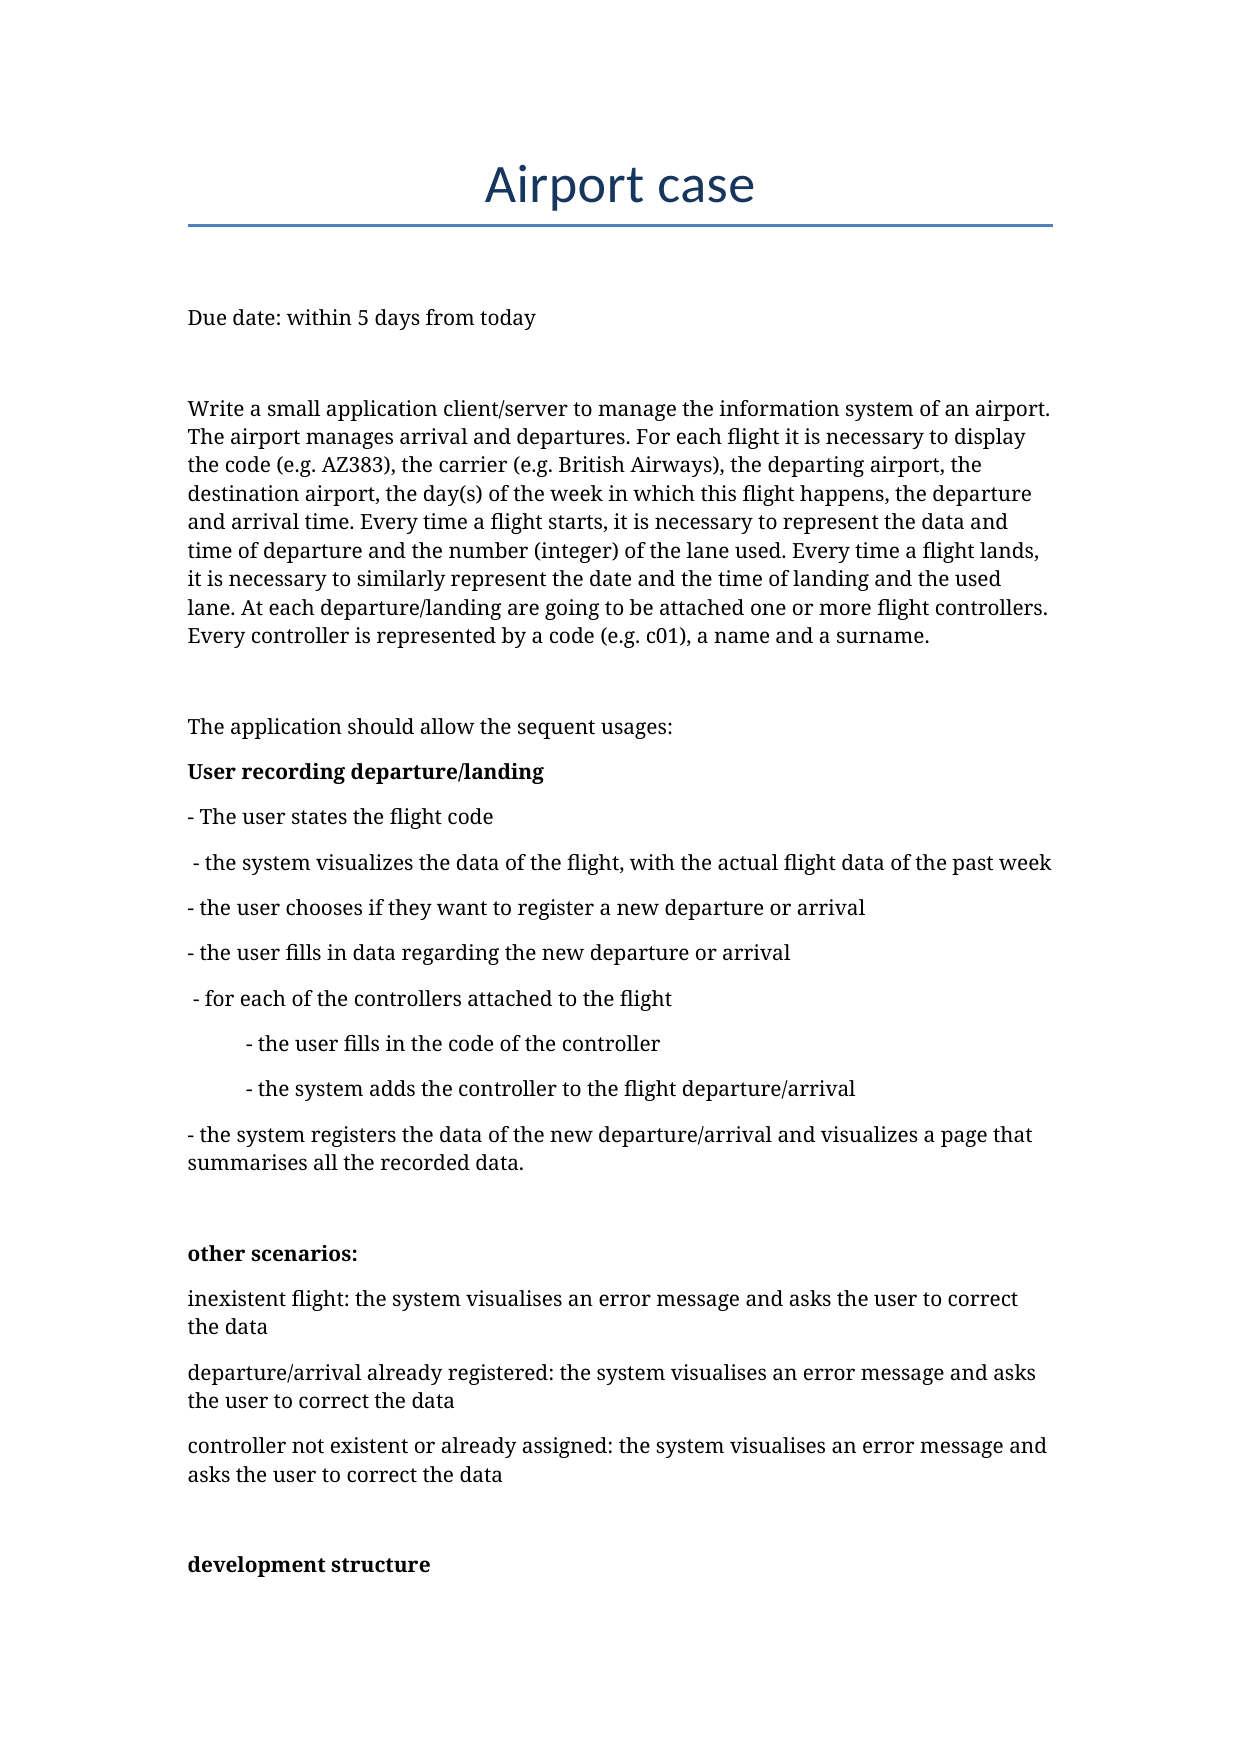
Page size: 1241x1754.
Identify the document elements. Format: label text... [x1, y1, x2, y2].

text other scenarios: [187, 1239, 1053, 1267]
text development structure [187, 1551, 1053, 1579]
text Due date: within 5 days from today [187, 303, 1053, 332]
text controller not existent or already assigned: the system visualises an error message and asks the user to correct the data [187, 1432, 1053, 1488]
text - the system registers the data of the new departure/arrival and visualizes a page that summarises all the recorded data. [187, 1120, 1053, 1177]
text - for each of the controllers attached to the flight [187, 984, 1053, 1012]
title Airport case [187, 150, 1053, 227]
text - the system adds the controller to the flight departure/arrival [187, 1074, 1053, 1103]
text - The user states the flight code [187, 802, 1053, 831]
text The application should allow the sequent usages: [187, 712, 1053, 740]
text - the user chooses if they want to register a new departure or arrival [187, 893, 1053, 922]
text Write a small application client/server to manage the information system of an airport. The airport manages arrival and departures. For each flight it is necessary to display the code (e.g. AZ383), the carrier (e.g. British Airways), the departing airport, the destination airport, the day(s) of the week in which this flight happens, the departure and arrival time. Every time a flight starts, it is necessary to represent the data and time of departure and the number (integer) of the lane used. Every time a flight lands, it is necessary to similarly represent the date and the time of landing and the used lane. At each departure/landing are going to be attached one or more flight controllers. Every controller is represented by a code (e.g. c01), a name and a surname. [187, 394, 1053, 650]
text departure/arrival already registered: the system visualises an error message and asks the user to correct the data [187, 1358, 1053, 1415]
text User recording departure/landing [187, 757, 1053, 786]
text inexistent flight: the system visualises an error message and asks the user to correct the data [187, 1284, 1053, 1341]
text - the system visualizes the data of the flight, with the actual flight data of the past week [187, 848, 1053, 876]
text - the user fills in the code of the controller [187, 1029, 1053, 1057]
text - the user fills in data regarding the new departure or arrival [187, 938, 1053, 967]
